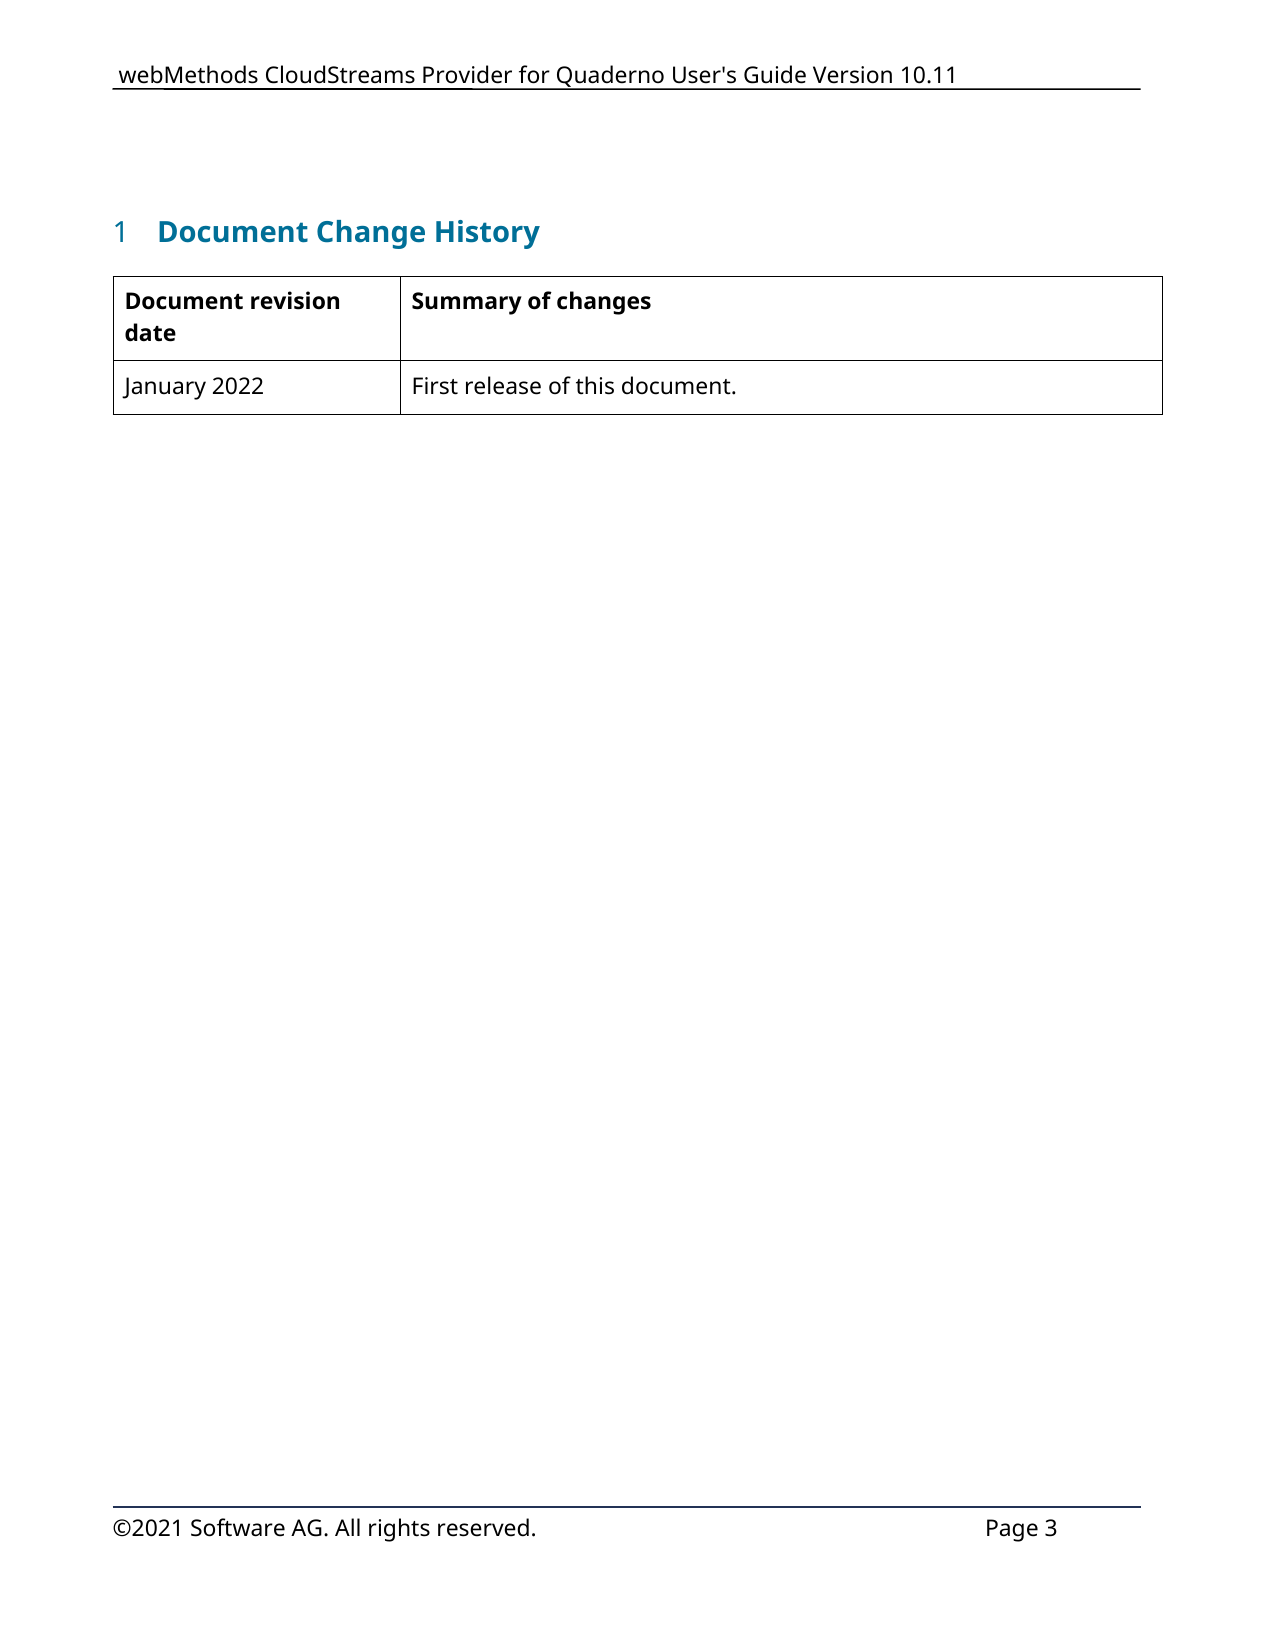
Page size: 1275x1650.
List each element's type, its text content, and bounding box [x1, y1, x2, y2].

table_header Summary of changes [401, 277, 1162, 360]
table_cell First release of this document. [401, 361, 1162, 413]
table_header Document revision date [114, 277, 400, 360]
table_cell January 2022 [114, 361, 400, 413]
subtitle Document Change History [112, 211, 1162, 251]
